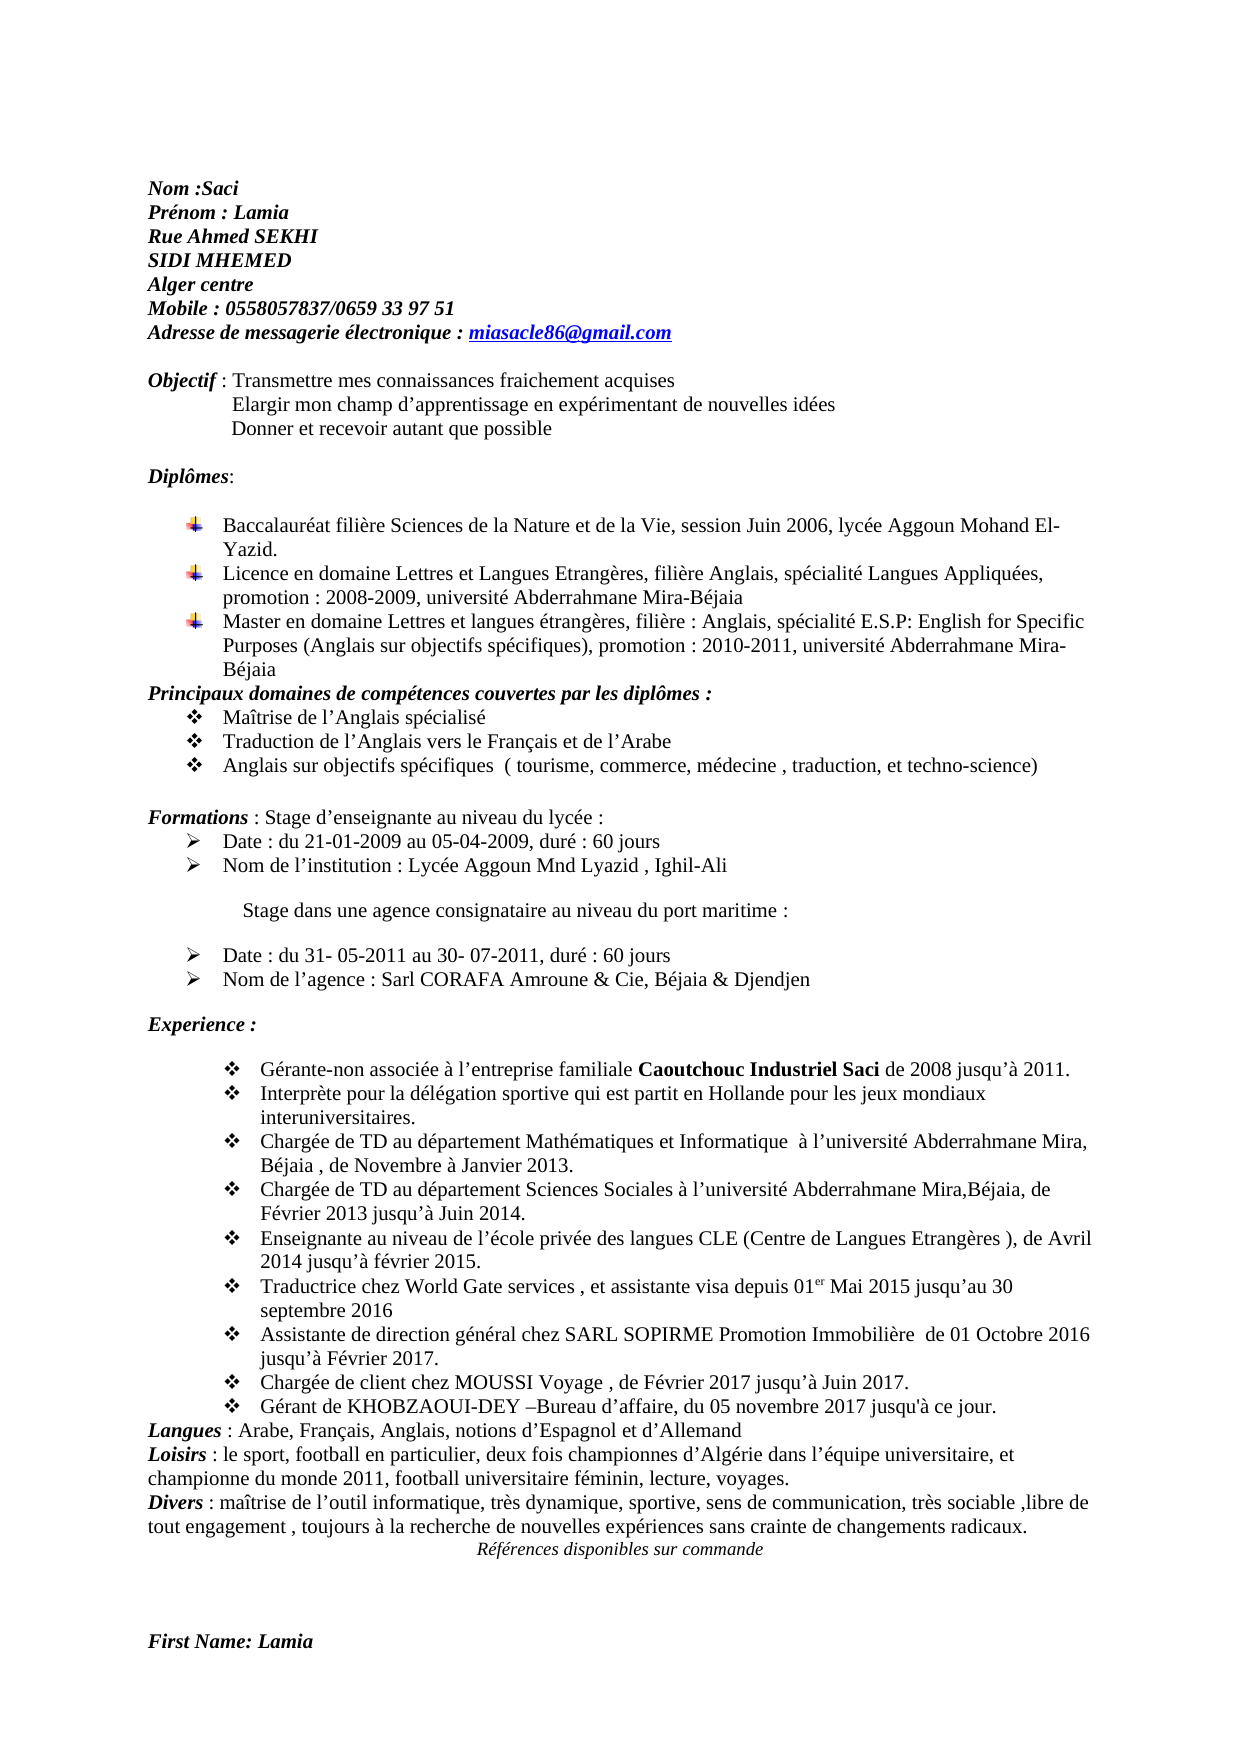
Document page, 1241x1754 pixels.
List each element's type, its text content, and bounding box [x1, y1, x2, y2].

picture [186, 515, 203, 532]
list Date : du 31- 05-2011 au 30- 07-2011, duré : 60 jours [185, 943, 1093, 967]
text Elargir mon champ d’apprentissage en expérimentant de nouvelles idées [221, 392, 1093, 416]
list Gérante-non associée à l’entreprise familiale Caoutchouc Industriel Saci de 2008 jusqu’à 2011. [223, 1057, 1093, 1081]
list Anglais sur objectifs spécifiques ( tourisme, commerce, médecine , traduction, et techno-science) [185, 753, 1093, 777]
text SIDI MHEMED [148, 248, 1093, 272]
list Assistante de direction général chez SARL SOPIRME Promotion Immobilière de 01 Octobre 2016 jusqu’à Février 2017. [223, 1322, 1093, 1370]
list Enseignante au niveau de l’école privée des langues CLE (Centre de Langues Etrangères ), de Avril 2014 jusqu’à février 2015. [223, 1225, 1093, 1273]
text Mobile : 0558057837/0659 33 97 51 [148, 296, 1093, 320]
list Chargée de client chez MOUSSI Voyage , de Février 2017 jusqu’à Juin 2017. [223, 1370, 1093, 1394]
text Langues : Arabe, Français, Anglais, notions d’Espagnol et d’Allemand [148, 1418, 1093, 1442]
picture [186, 563, 203, 581]
list Master en domaine Lettres et langues étrangères, filière : Anglais, spécialité E.S.P: English for Specific Purposes (Anglais sur objectifs spécifiques), promotion : 2010-2011, université Abderrahmane Mira-Béjaia [185, 609, 1093, 681]
list Date : du 21-01-2009 au 05-04-2009, duré : 60 jours [185, 829, 1093, 853]
text Divers : maîtrise de l’outil informatique, très dynamique, sportive, sens de communication, très sociable ,libre de tout engagement , toujours à la recherche de nouvelles expériences sans crainte de changements radicaux. [148, 1490, 1093, 1538]
text Stage dans une agence consignataire au niveau du port maritime : [148, 898, 1093, 922]
text Adresse de messagerie électronique : miasacle86@gmail.com [148, 320, 1093, 344]
text First Name: Lamia [148, 1629, 1093, 1653]
text Références disponibles sur commande [148, 1538, 1093, 1560]
text Formations : Stage d’enseignante au niveau du lycée : [148, 805, 1093, 829]
list Maîtrise de l’Anglais spécialisé [185, 705, 1093, 729]
text Principaux domaines de compétences couvertes par les diplômes : [148, 681, 1093, 705]
list Gérant de KHOBZAOUI-DEY –Bureau d’affaire, du 05 novembre 2017 jusqu'à ce jour. [223, 1394, 1093, 1418]
text Prénom : Lamia [148, 200, 1093, 224]
list Licence en domaine Lettres et Langues Etrangères, filière Anglais, spécialité Langues Appliquées, promotion : 2008-2009, université Abderrahmane Mira-Béjaia [185, 561, 1093, 609]
text Loisirs : le sport, football en particulier, deux fois championnes d’Algérie dans l’équipe universitaire, et championne du monde 2011, football universitaire féminin, lecture, voyages. [148, 1442, 1093, 1490]
list Interprète pour la délégation sportive qui est partit en Hollande pour les jeux mondiaux interuniversitaires. [223, 1081, 1093, 1129]
list Baccalauréat filière Sciences de la Nature et de la Vie, session Juin 2006, lycée Aggoun Mohand El-Yazid. [185, 512, 1093, 561]
text Rue Ahmed SEKHI [148, 224, 1093, 248]
list Traduction de l’Anglais vers le Français et de l’Arabe [185, 729, 1093, 753]
list Nom de l’agence : Sarl CORAFA Amroune & Cie, Béjaia & Djendjen [185, 967, 1093, 991]
text Alger centre [148, 272, 1093, 296]
text Diplômes: [148, 464, 1093, 488]
list Chargée de TD au département Mathématiques et Informatique à l’université Abderrahmane Mira, Béjaia , de Novembre à Janvier 2013. [223, 1129, 1093, 1177]
list Nom de l’institution : Lycée Aggoun Mnd Lyazid , Ighil-Ali [185, 853, 1093, 877]
list Traductrice chez World Gate services , et assistante visa depuis 01er Mai 2015 jusqu’au 30 septembre 2016 [223, 1273, 1093, 1322]
text Experience : [148, 1012, 1093, 1036]
text Objectif : Transmettre mes connaissances fraichement acquises [148, 368, 1093, 392]
text Donner et recevoir autant que possible [148, 416, 1093, 440]
list Chargée de TD au département Sciences Sociales à l’université Abderrahmane Mira,Béjaia, de Février 2013 jusqu’à Juin 2014. [223, 1177, 1093, 1225]
text Nom :Saci [148, 176, 1093, 200]
picture [186, 611, 203, 629]
